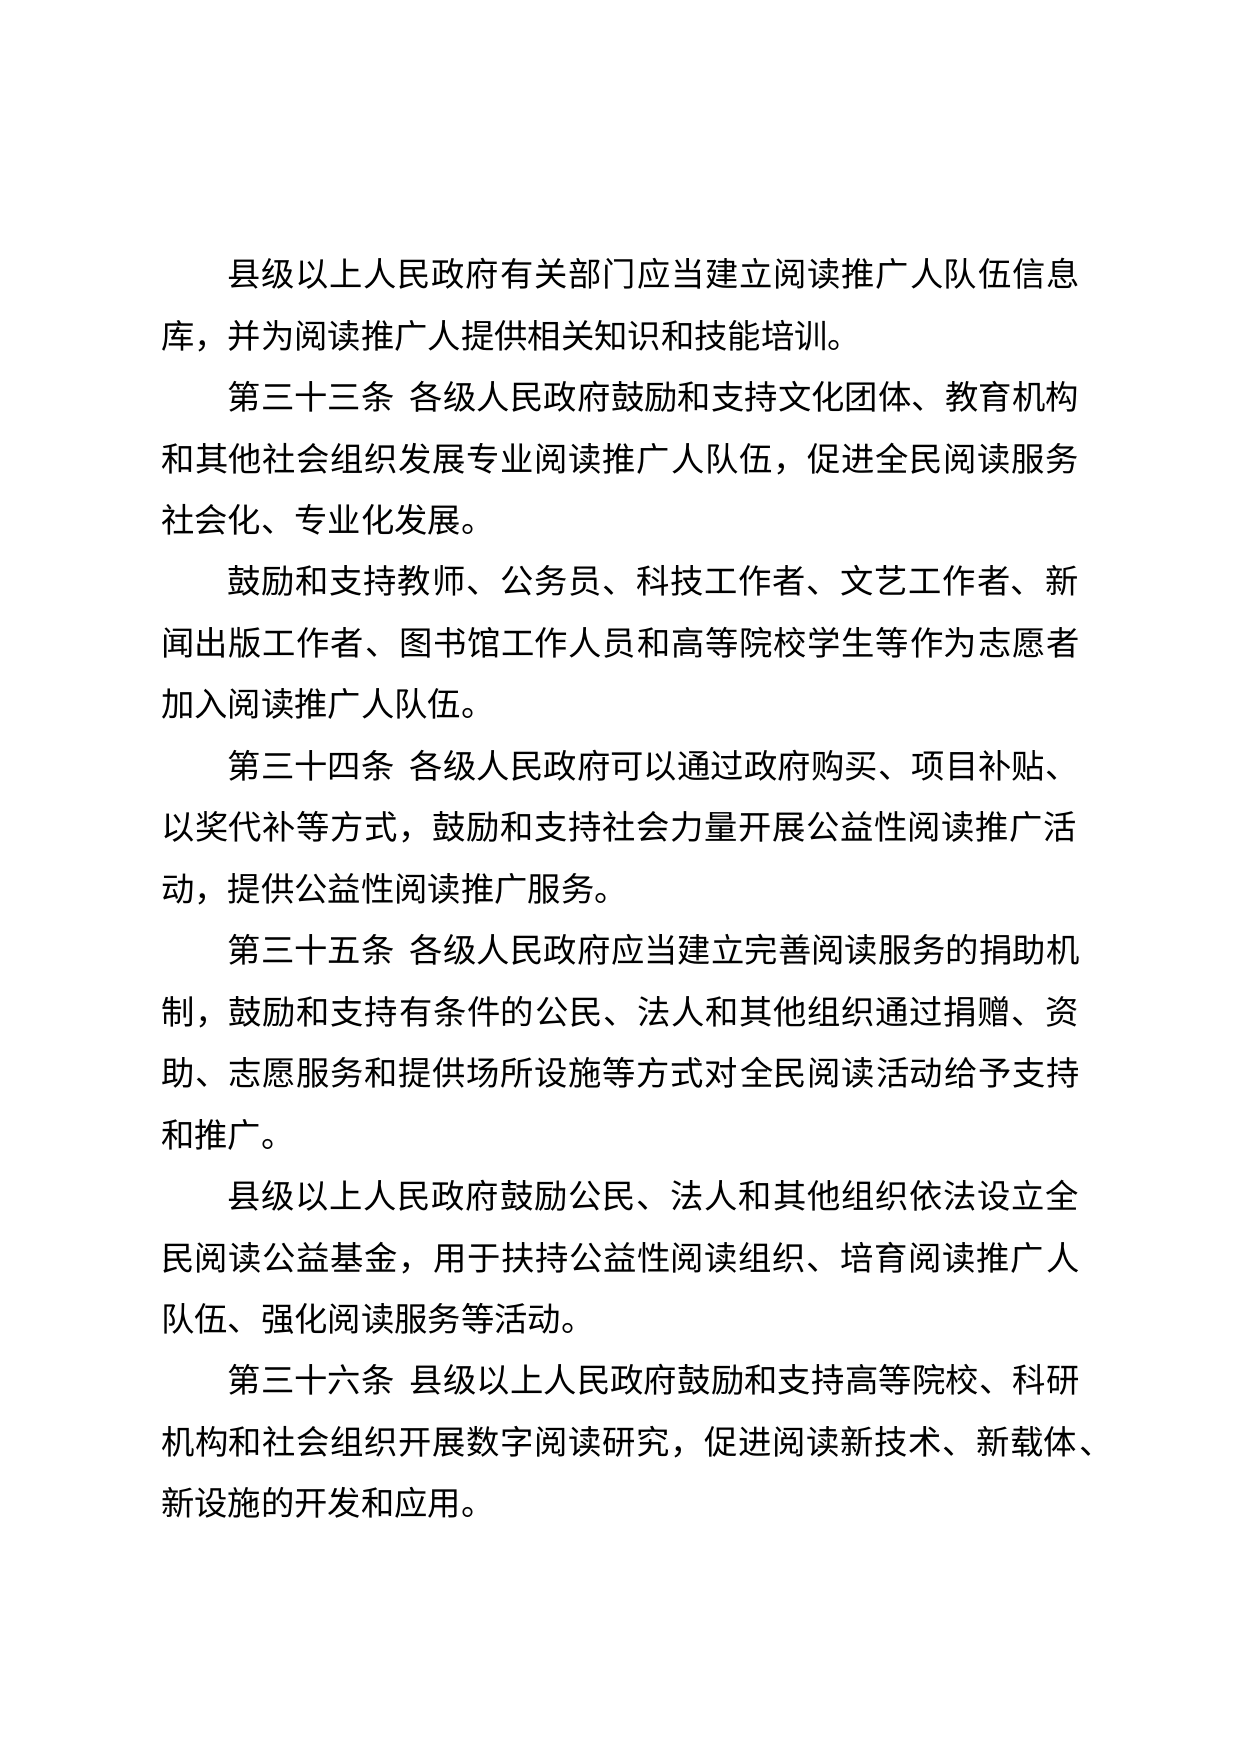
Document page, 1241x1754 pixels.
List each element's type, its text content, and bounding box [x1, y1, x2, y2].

list 县级以上人民政府鼓励公民、法人和其他组织依法设立全民阅读公益基金，用于扶持公益性阅读组织、培育阅读推广人队伍、强化阅读服务等活动。 [161, 1159, 1079, 1344]
list 第三十三条 各级人民政府鼓励和支持文化团体、教育机构和其他社会组织发展专业阅读推广人队伍，促进全民阅读服务社会化、专业化发展。 [161, 360, 1079, 545]
list 鼓励和支持教师、公务员、科技工作者、文艺工作者、新闻出版工作者、图书馆工作人员和高等院校学生等作为志愿者加入阅读推广人队伍。 [161, 545, 1079, 729]
list 第三十六条 县级以上人民政府鼓励和支持高等院校、科研机构和社会组织开展数字阅读研究，促进阅读新技术、新载体、新设施的开发和应用。 [161, 1344, 1079, 1528]
list 县级以上人民政府有关部门应当建立阅读推广人队伍信息库，并为阅读推广人提供相关知识和技能培训。 [161, 237, 1079, 360]
list 第三十五条 各级人民政府应当建立完善阅读服务的捐助机制，鼓励和支持有条件的公民、法人和其他组织通过捐赠、资助、志愿服务和提供场所设施等方式对全民阅读活动给予支持和推广。 [161, 913, 1079, 1159]
list 第三十四条 各级人民政府可以通过政府购买、项目补贴、以奖代补等方式，鼓励和支持社会力量开展公益性阅读推广活动，提供公益性阅读推广服务。 [161, 729, 1079, 913]
